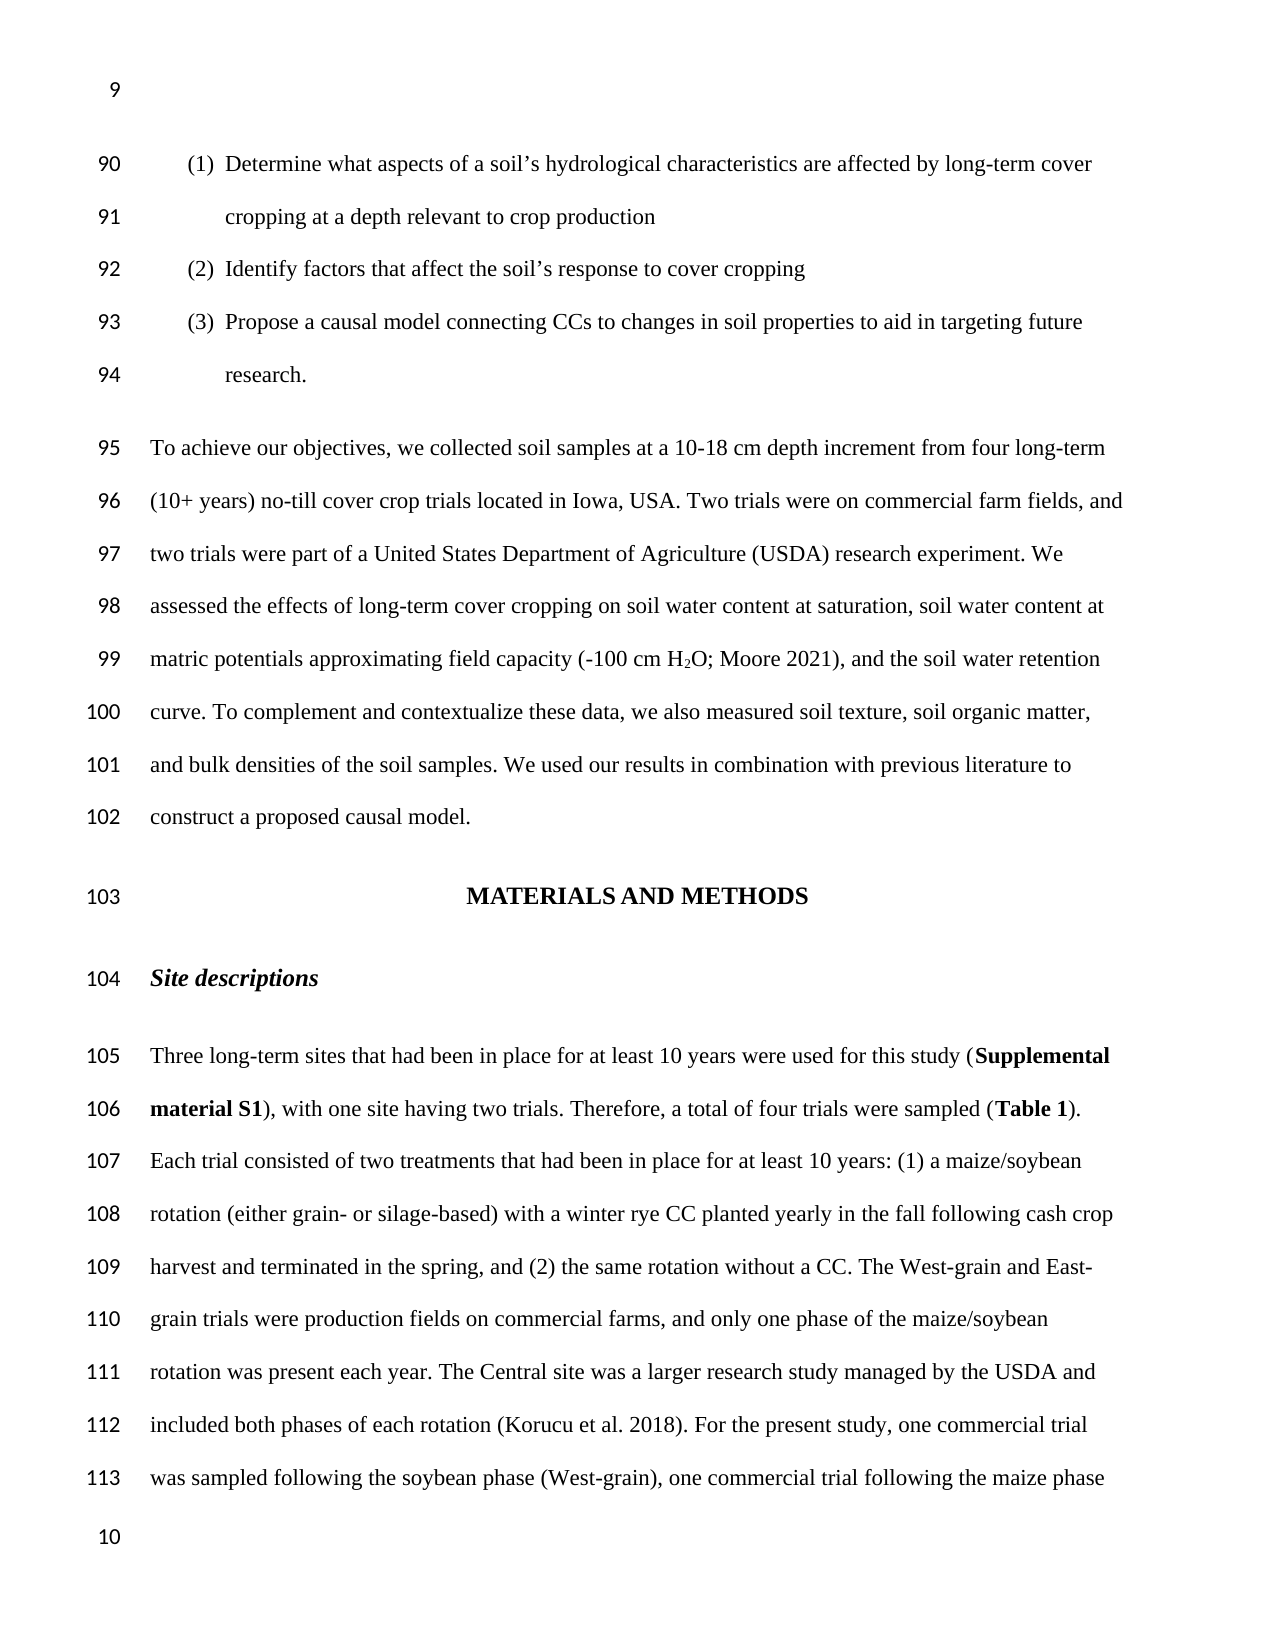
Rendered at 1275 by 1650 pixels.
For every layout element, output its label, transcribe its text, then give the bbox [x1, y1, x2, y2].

text Materials and Methods [150, 881, 1125, 910]
list Identify factors that affect the soil’s response to cover cropping [187, 255, 1125, 282]
list Propose a causal model connecting CCs to changes in soil properties to aid in targeting future research. [187, 308, 1125, 387]
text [150, 1042, 1125, 1490]
subtitle Site descriptions [150, 963, 1125, 992]
list Determine what aspects of a soil’s hydrological characteristics are affected by long-term cover cropping at a depth relevant to crop production [187, 150, 1125, 229]
text To achieve our objectives, we collected soil samples at a 10-18 cm depth increment from four long-term (10+ years) no-till cover crop trials located in Iowa, USA. Two trials were on commercial farm fields, and two trials were part of a United States Department of Agriculture (USDA) research experiment. We assessed the effects of long-term cover cropping on soil water content at saturation, soil water content at matric potentials approximating field capacity (-100 cm H2O; Moore 2021), and the soil water retention curve. To complement and contextualize these data, we also measured soil texture, soil organic matter, and bulk densities of the soil samples. We used our results in combination with previous literature to construct a proposed causal model. [150, 434, 1125, 830]
